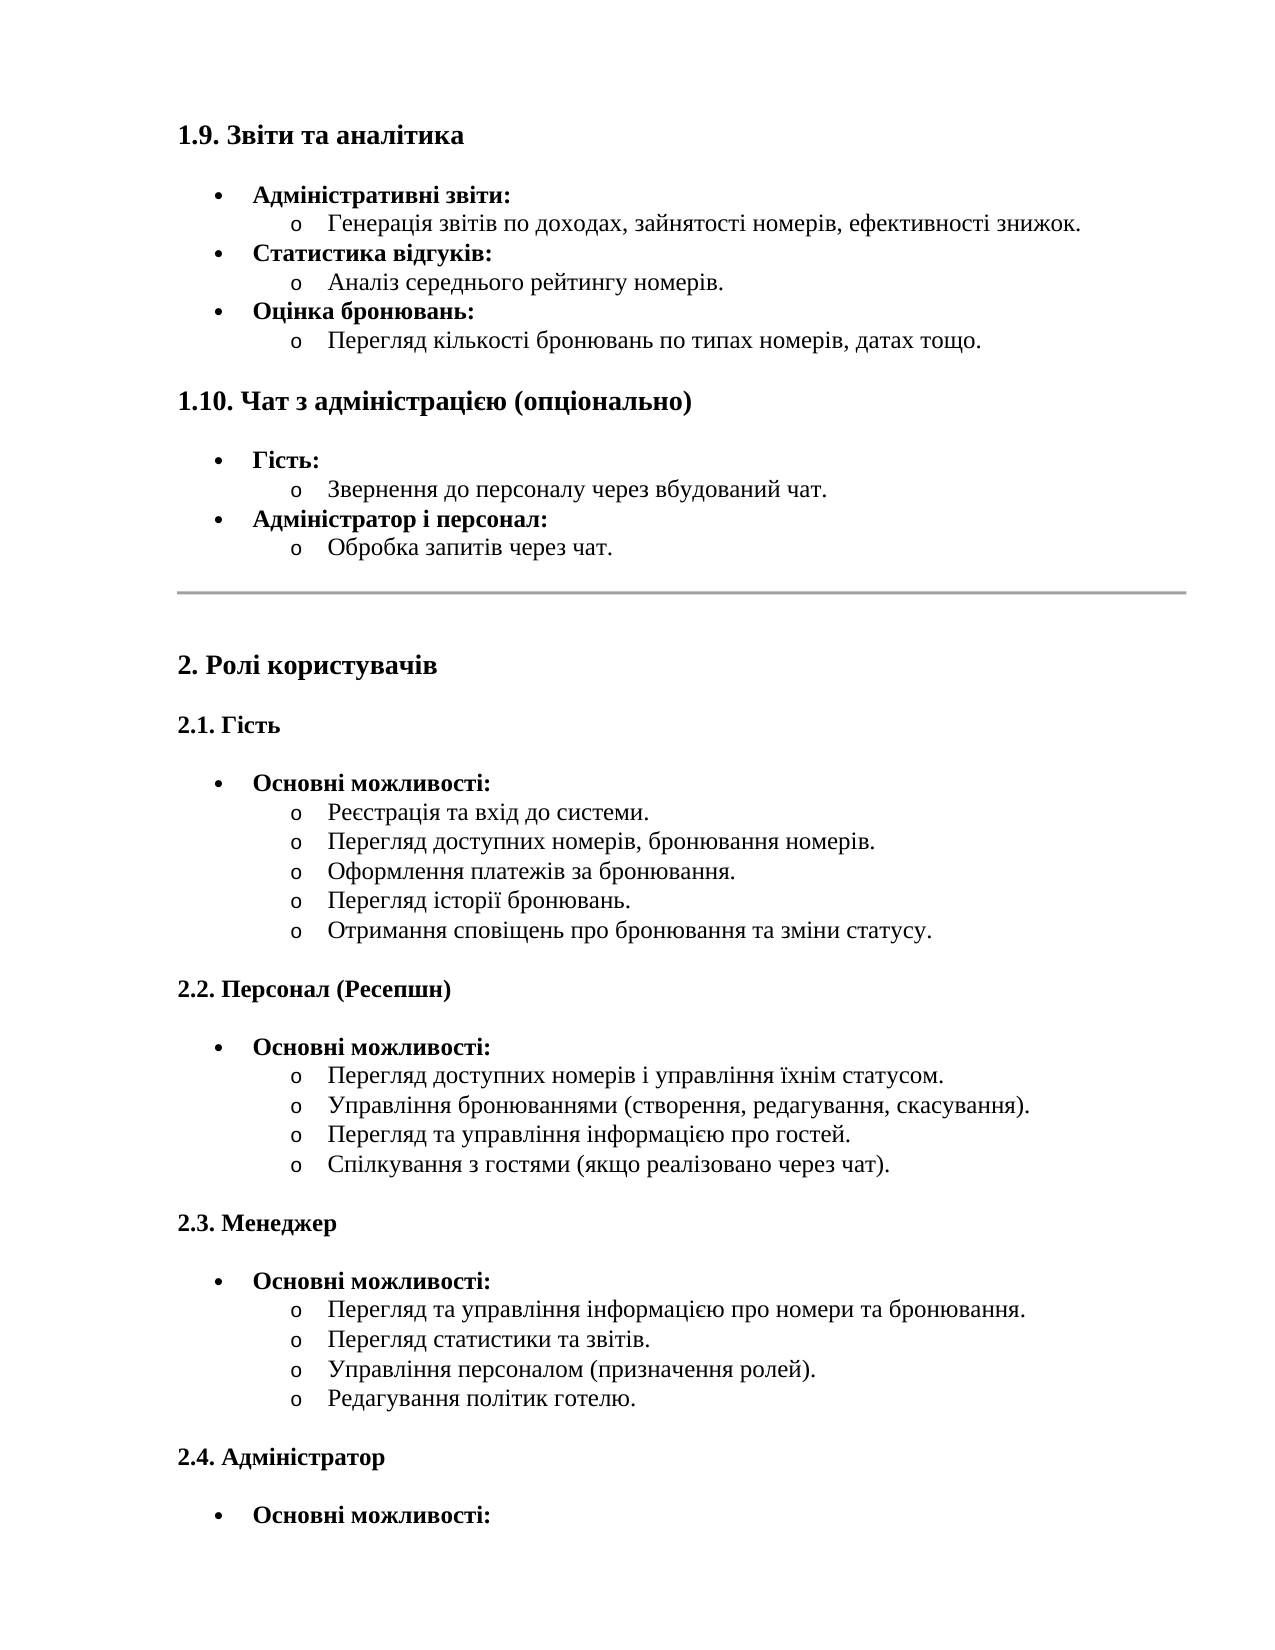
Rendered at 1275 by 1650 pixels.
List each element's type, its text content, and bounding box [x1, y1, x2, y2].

list Перегляд кількості бронювань по типах номерів, датах тощо. [290, 325, 1186, 355]
list Редагування політик готелю. [290, 1383, 1186, 1413]
list Адміністративні звіти: [215, 180, 1186, 208]
text 1.9. Звіти та аналітика [177, 118, 1186, 151]
list Генерація звітів по доходах, зайнятості номерів, ефективності знижок. [290, 208, 1186, 238]
list Звернення до персоналу через вбудований чат. [290, 474, 1186, 504]
list Перегляд доступних номерів, бронювання номерів. [290, 826, 1186, 856]
list Основні можливості: [215, 1032, 1186, 1060]
list Перегляд історії бронювань. [290, 885, 1186, 915]
list Основні можливості: [215, 1500, 1186, 1529]
list Обробка запитів через чат. [290, 532, 1186, 562]
list Отримання сповіщень про бронювання та зміни статусу. [290, 915, 1186, 944]
list Аналіз середнього рейтингу номерів. [290, 267, 1186, 296]
text 2.2. Персонал (Ресепшн) [177, 974, 1186, 1002]
list Управління бронюваннями (створення, редагування, скасування). [290, 1090, 1186, 1119]
list Оформлення платежів за бронювання. [290, 856, 1186, 885]
list Основні можливості: [215, 768, 1186, 797]
text 1.10. Чат з адміністрацією (опціонально) [177, 384, 1186, 416]
list Перегляд та управління інформацією про гостей. [290, 1119, 1186, 1149]
text 2.4. Адміністратор [177, 1442, 1186, 1471]
list Перегляд доступних номерів і управління їхнім статусом. [290, 1060, 1186, 1090]
list Спілкування з гостями (якщо реалізовано через чат). [290, 1149, 1186, 1179]
text 2.1. Гість [177, 710, 1186, 739]
list Адміністратор і персонал: [215, 504, 1186, 532]
list Основні можливості: [215, 1266, 1186, 1294]
list Статистика відгуків: [215, 238, 1186, 267]
text 2.3. Менеджер [177, 1208, 1186, 1237]
list Реєстрація та вхід до системи. [290, 797, 1186, 826]
list Перегляд та управління інформацією про номери та бронювання. [290, 1294, 1186, 1324]
list Перегляд статистики та звітів. [290, 1324, 1186, 1354]
list Управління персоналом (призначення ролей). [290, 1354, 1186, 1383]
list Гість: [215, 445, 1186, 474]
list Оцінка бронювань: [215, 296, 1186, 325]
text 2. Ролі користувачів [177, 648, 1186, 681]
